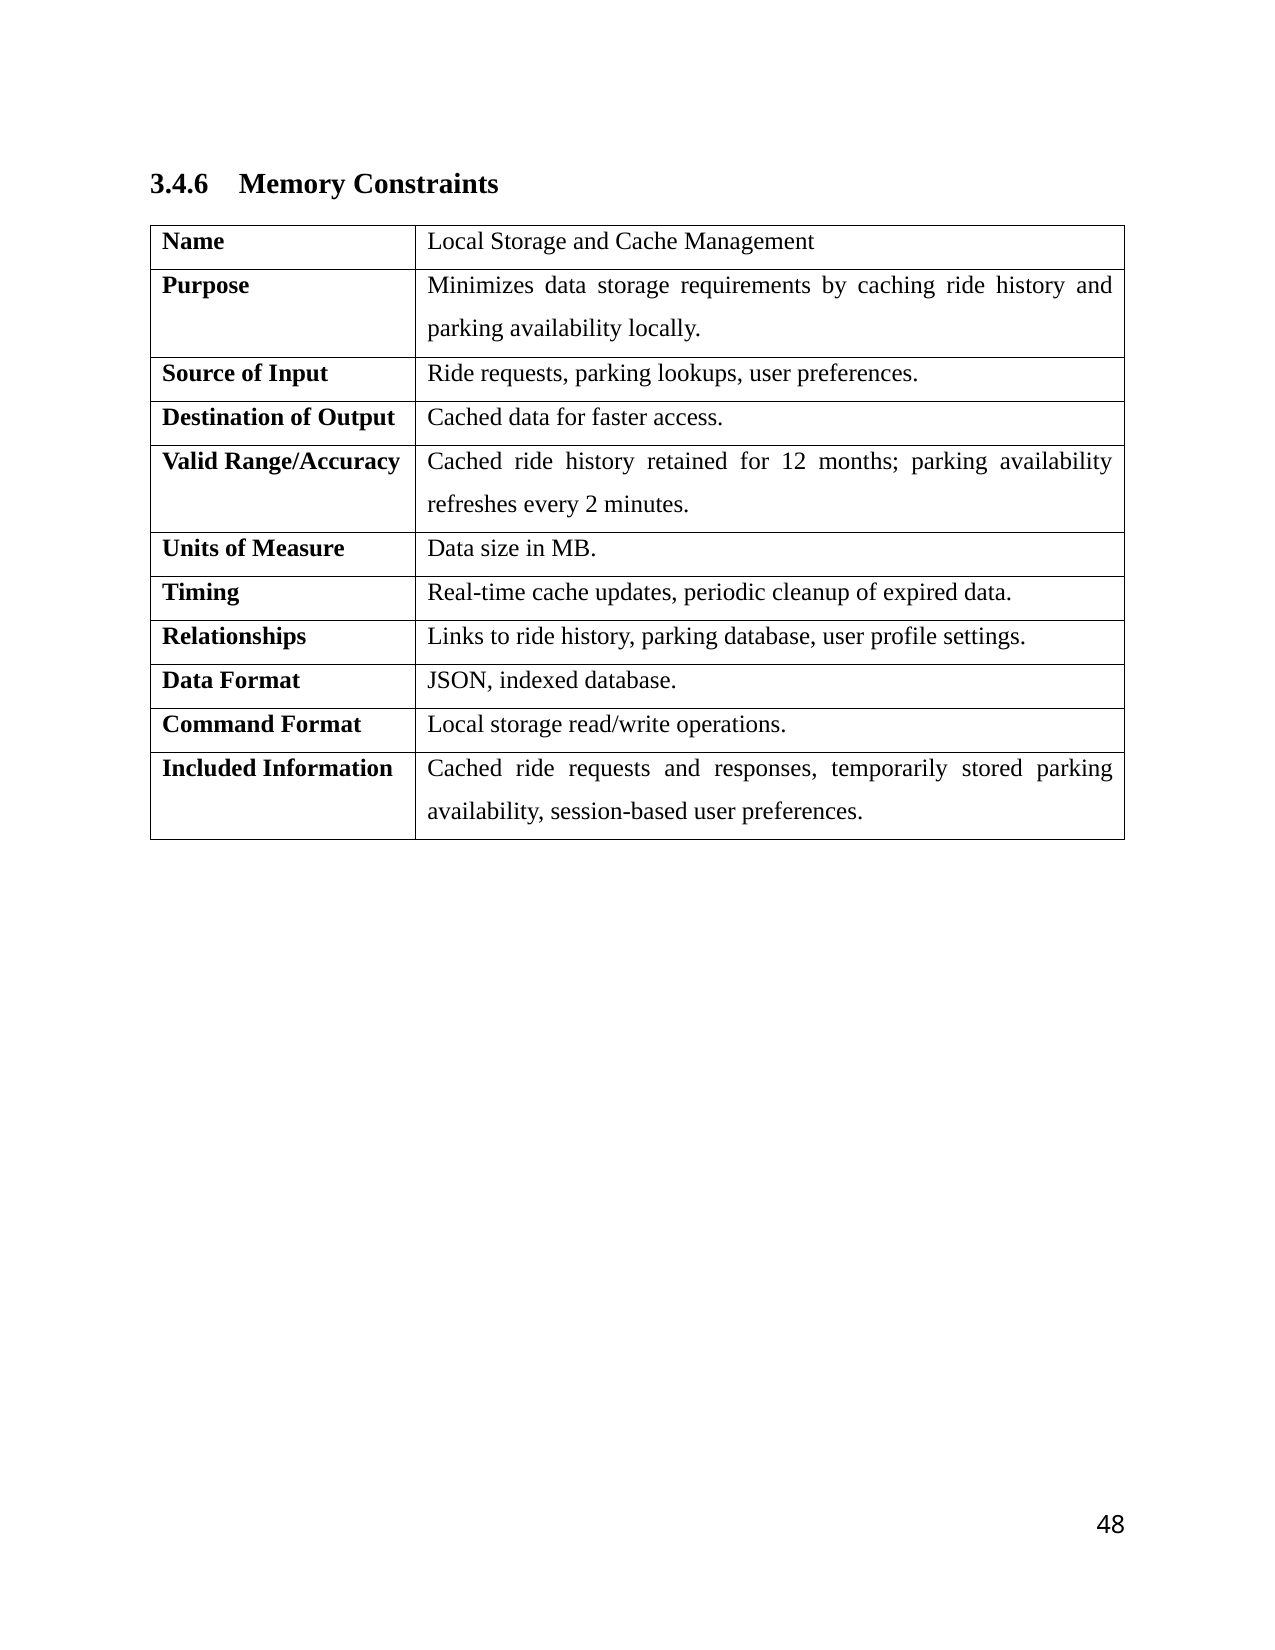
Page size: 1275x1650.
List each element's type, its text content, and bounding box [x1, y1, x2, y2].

table_cell Included Information [151, 753, 415, 839]
table_cell Minimizes data storage requirements by caching ride history and parking availability locally. [416, 270, 1124, 357]
table_cell Local storage read/write operations. [416, 709, 1124, 752]
table_cell Command Format [151, 709, 415, 752]
table_cell Ride requests, parking lookups, user preferences. [416, 358, 1124, 401]
table_cell Units of Measure [151, 533, 415, 576]
table_cell Cached ride history retained for 12 months; parking availability refreshes every 2 minutes. [416, 446, 1124, 532]
table_cell Cached data for faster access. [416, 402, 1124, 445]
table_header Local Storage and Cache Management [416, 226, 1124, 269]
table_cell Data Format [151, 665, 415, 708]
table_cell Purpose [151, 270, 415, 357]
table_cell Timing [151, 577, 415, 620]
table_cell JSON, indexed database. [416, 665, 1124, 708]
table_cell Relationships [151, 621, 415, 664]
table_cell Valid Range/Accuracy [151, 446, 415, 532]
table_cell Data size in MB. [416, 533, 1124, 576]
table_cell Links to ride history, parking database, user profile settings. [416, 621, 1124, 664]
table_cell Source of Input [151, 358, 415, 401]
subtitle Memory Constraints [150, 167, 1125, 200]
table_cell Destination of Output [151, 402, 415, 445]
table_cell Real-time cache updates, periodic cleanup of expired data. [416, 577, 1124, 620]
table_header Name [151, 226, 415, 269]
table_cell Cached ride requests and responses, temporarily stored parking availability, session-based user preferences. [416, 753, 1124, 839]
